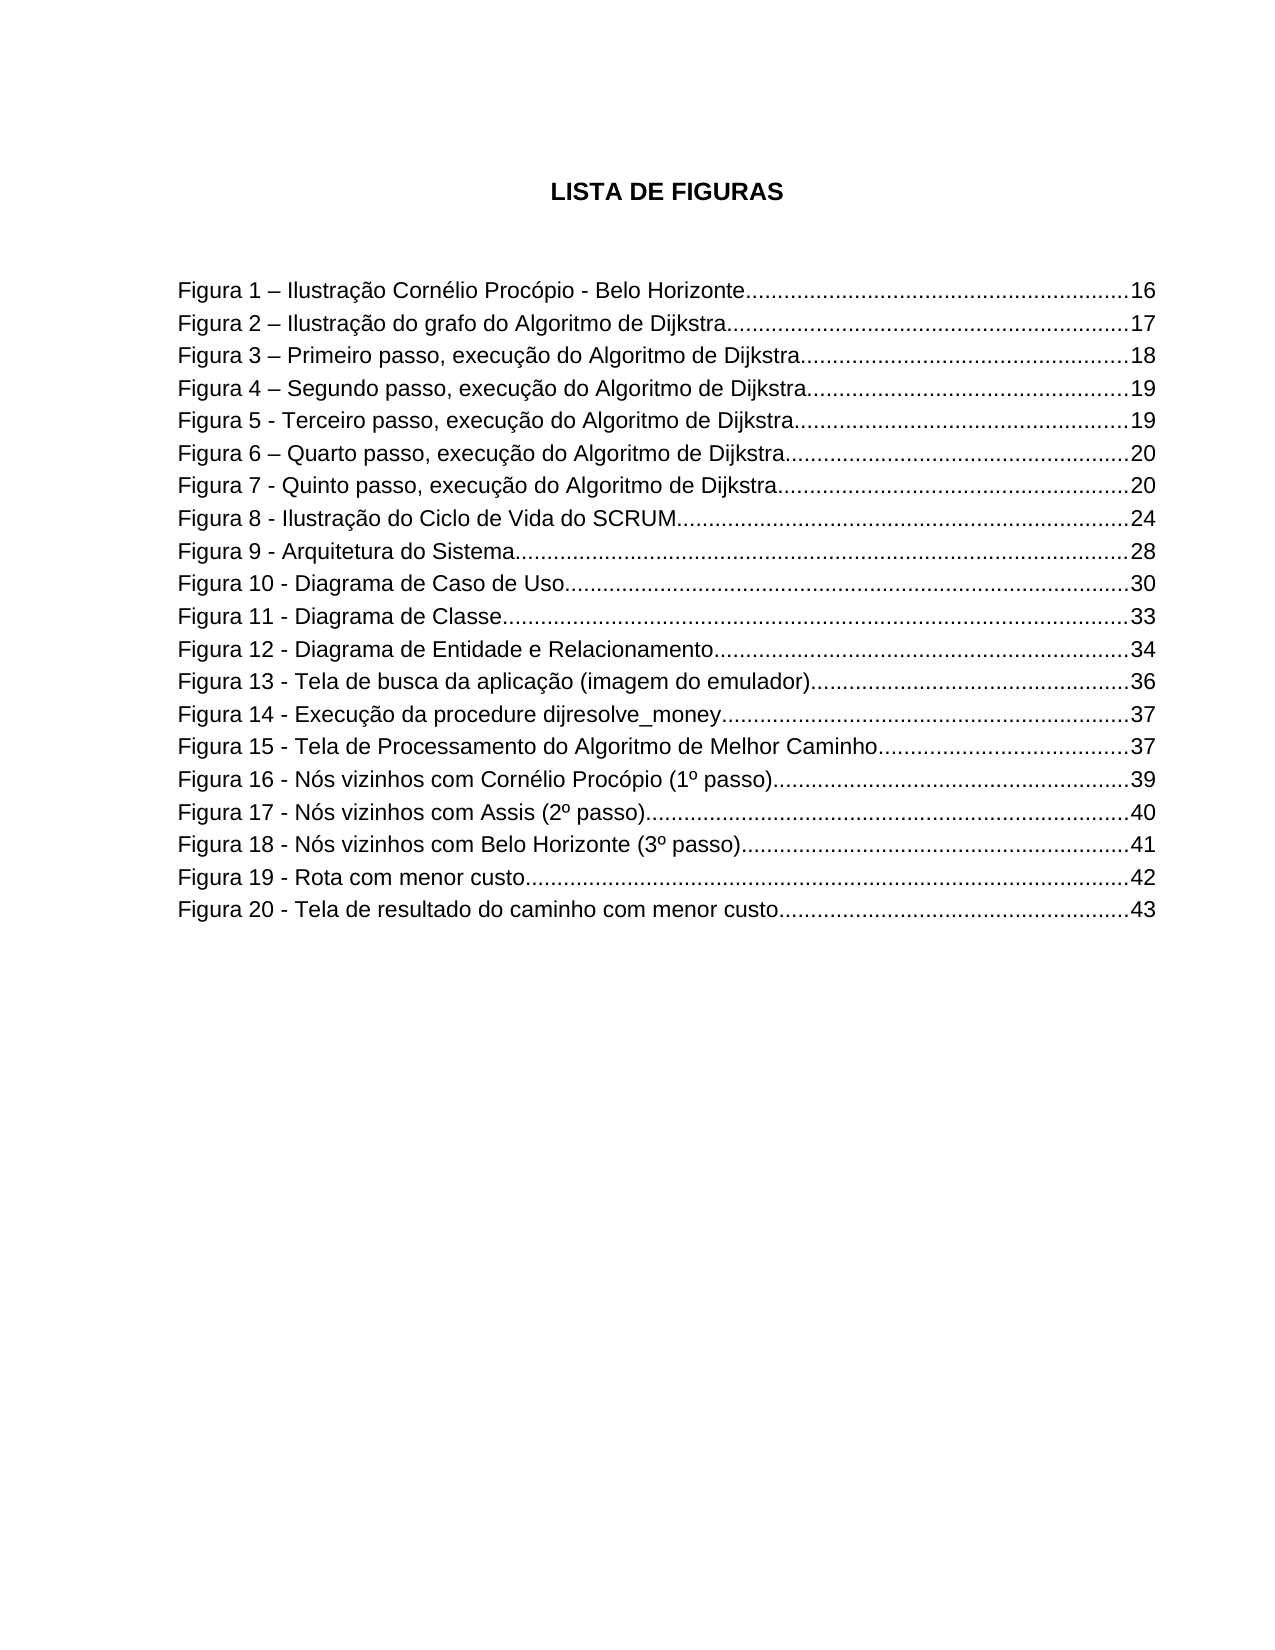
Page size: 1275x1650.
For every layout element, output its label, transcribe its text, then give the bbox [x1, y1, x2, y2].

text Figura 19 - Rota com menor custo 42 [177, 864, 1157, 890]
text Figura 2 – Ilustração do grafo do Algoritmo de Dijkstra 17 [177, 309, 1157, 336]
text Figura 20 - Tela de resultado do caminho com menor custo 43 [177, 896, 1157, 923]
text Figura 7 - Quinto passo, execução do Algoritmo de Dijkstra 20 [177, 472, 1157, 499]
text Figura 4 – Segundo passo, execução do Algoritmo de Dijkstra 19 [177, 375, 1157, 401]
text Figura 12 - Diagrama de Entidade e Relacionamento 34 [177, 636, 1157, 662]
text Figura 8 - Ilustração do Ciclo de Vida do SCRUM 24 [177, 505, 1157, 531]
text Figura 10 - Diagrama de Caso de Uso 30 [177, 570, 1157, 597]
text Figura 11 - Diagrama de Classe 33 [177, 603, 1157, 629]
text LISTA DE FIGURAS [177, 177, 1157, 206]
text Figura 9 - Arquitetura do Sistema 28 [177, 538, 1157, 564]
text Figura 18 - Nós vizinhos com Belo Horizonte (3º passo) 41 [177, 831, 1157, 857]
text Figura 1 – Ilustração Cornélio Procópio - Belo Horizonte 16 [177, 277, 1157, 303]
text Figura 5 - Terceiro passo, execução do Algoritmo de Dijkstra 19 [177, 407, 1157, 434]
text Figura 6 – Quarto passo, execução do Algoritmo de Dijkstra 20 [177, 440, 1157, 466]
text Figura 15 - Tela de Processamento do Algoritmo de Melhor Caminho 37 [177, 733, 1157, 760]
text Figura 13 - Tela de busca da aplicação (imagem do emulador) 36 [177, 668, 1157, 694]
text Figura 16 - Nós vizinhos com Cornélio Procópio (1º passo) 39 [177, 766, 1157, 792]
text Figura 14 - Execução da procedure dijresolve_money 37 [177, 701, 1157, 727]
text Figura 3 – Primeiro passo, execução do Algoritmo de Dijkstra 18 [177, 342, 1157, 368]
text Figura 17 - Nós vizinhos com Assis (2º passo) 40 [177, 798, 1157, 825]
